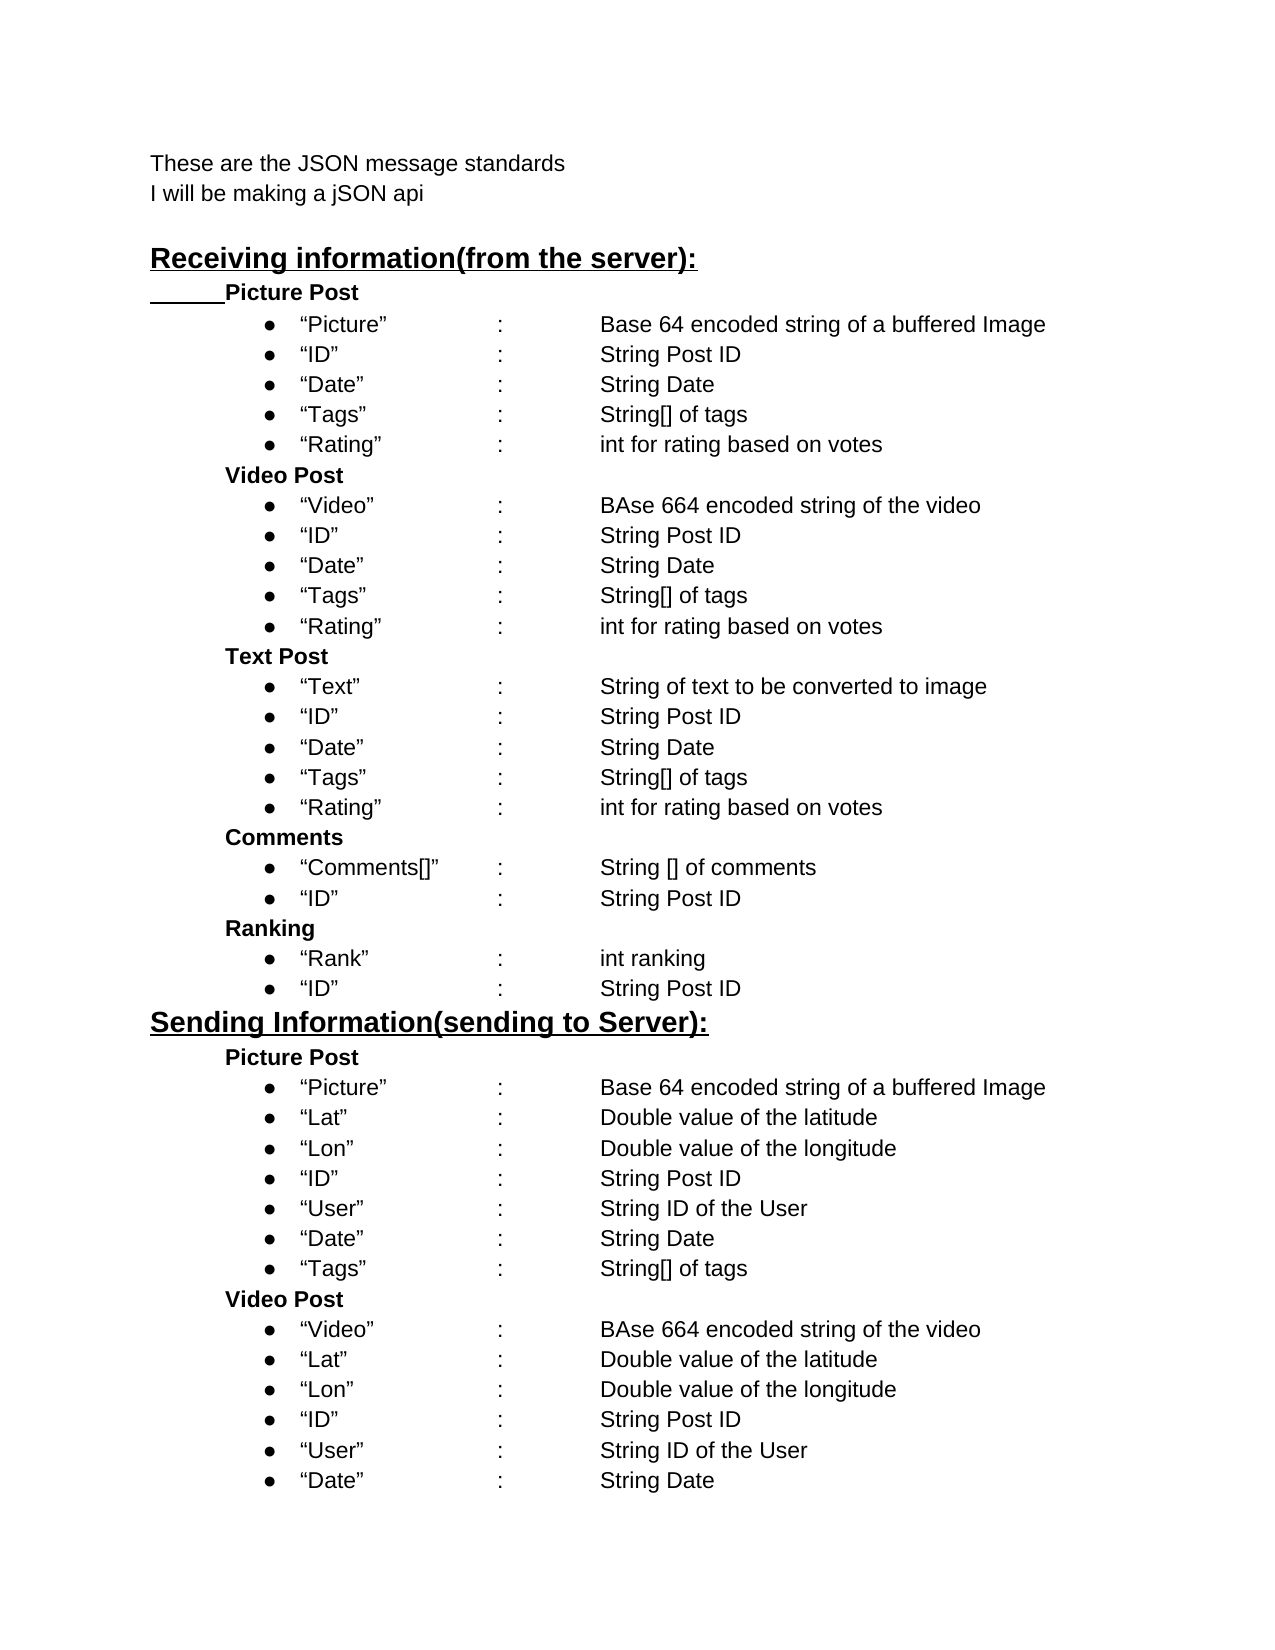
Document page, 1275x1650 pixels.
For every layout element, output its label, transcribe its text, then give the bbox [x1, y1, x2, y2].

list “Date” : String Date [263, 552, 1125, 578]
list “Video” : BAse 664 encoded string of the video [263, 1316, 1125, 1342]
text Ranking [150, 915, 1125, 941]
text These are the JSON message standards [150, 150, 1125, 176]
list “Lon” : Double value of the longitude [263, 1376, 1125, 1402]
text Video Post [150, 462, 1125, 488]
text Picture Post [150, 1044, 1125, 1070]
text Video Post [150, 1286, 1125, 1312]
list “Tags” : String[] of tags [263, 401, 1125, 427]
text Receiving information(from the server): [150, 241, 1125, 274]
list “Date” : String Date [263, 733, 1125, 760]
list “Rating” : int for rating based on votes [263, 431, 1125, 458]
list “Tags” : String[] of tags [263, 1255, 1125, 1282]
list “User” : String ID of the User [263, 1195, 1125, 1221]
list “Date” : String Date [263, 1467, 1125, 1493]
list “Date” : String Date [263, 1225, 1125, 1251]
list “Lat” : Double value of the latitude [263, 1104, 1125, 1131]
list “Comments[]” : String [] of comments [263, 854, 1125, 881]
list “Tags” : String[] of tags [263, 764, 1125, 790]
list “ID” : String Post ID [263, 341, 1125, 367]
text Picture Post [150, 279, 1125, 306]
list “ID” : String Post ID [263, 703, 1125, 729]
list “Text” : String of text to be converted to image [263, 673, 1125, 699]
list “Picture” : Base 64 encoded string of a buffered Image [263, 1074, 1125, 1100]
list “Date” : String Date [263, 371, 1125, 397]
list “Lon” : Double value of the longitude [263, 1134, 1125, 1161]
list “Picture” : Base 64 encoded string of a buffered Image [263, 311, 1125, 337]
list “ID” : String Post ID [263, 1165, 1125, 1191]
text Comments [150, 824, 1125, 850]
list “Lat” : Double value of the latitude [263, 1346, 1125, 1372]
list “ID” : String Post ID [263, 1406, 1125, 1433]
text I will be making a jSON api [150, 180, 1125, 207]
list “Tags” : String[] of tags [263, 582, 1125, 609]
list “Rating” : int for rating based on votes [263, 613, 1125, 639]
text Text Post [150, 643, 1125, 669]
list “User” : String ID of the User [263, 1437, 1125, 1463]
list “Rank” : int ranking [263, 945, 1125, 971]
list “ID” : String Post ID [263, 975, 1125, 1001]
list “Rating” : int for rating based on votes [263, 794, 1125, 820]
list “ID” : String Post ID [263, 522, 1125, 548]
list “Video” : BAse 664 encoded string of the video [263, 492, 1125, 518]
text Sending Information(sending to Server): [150, 1005, 1125, 1039]
list “ID” : String Post ID [263, 884, 1125, 911]
